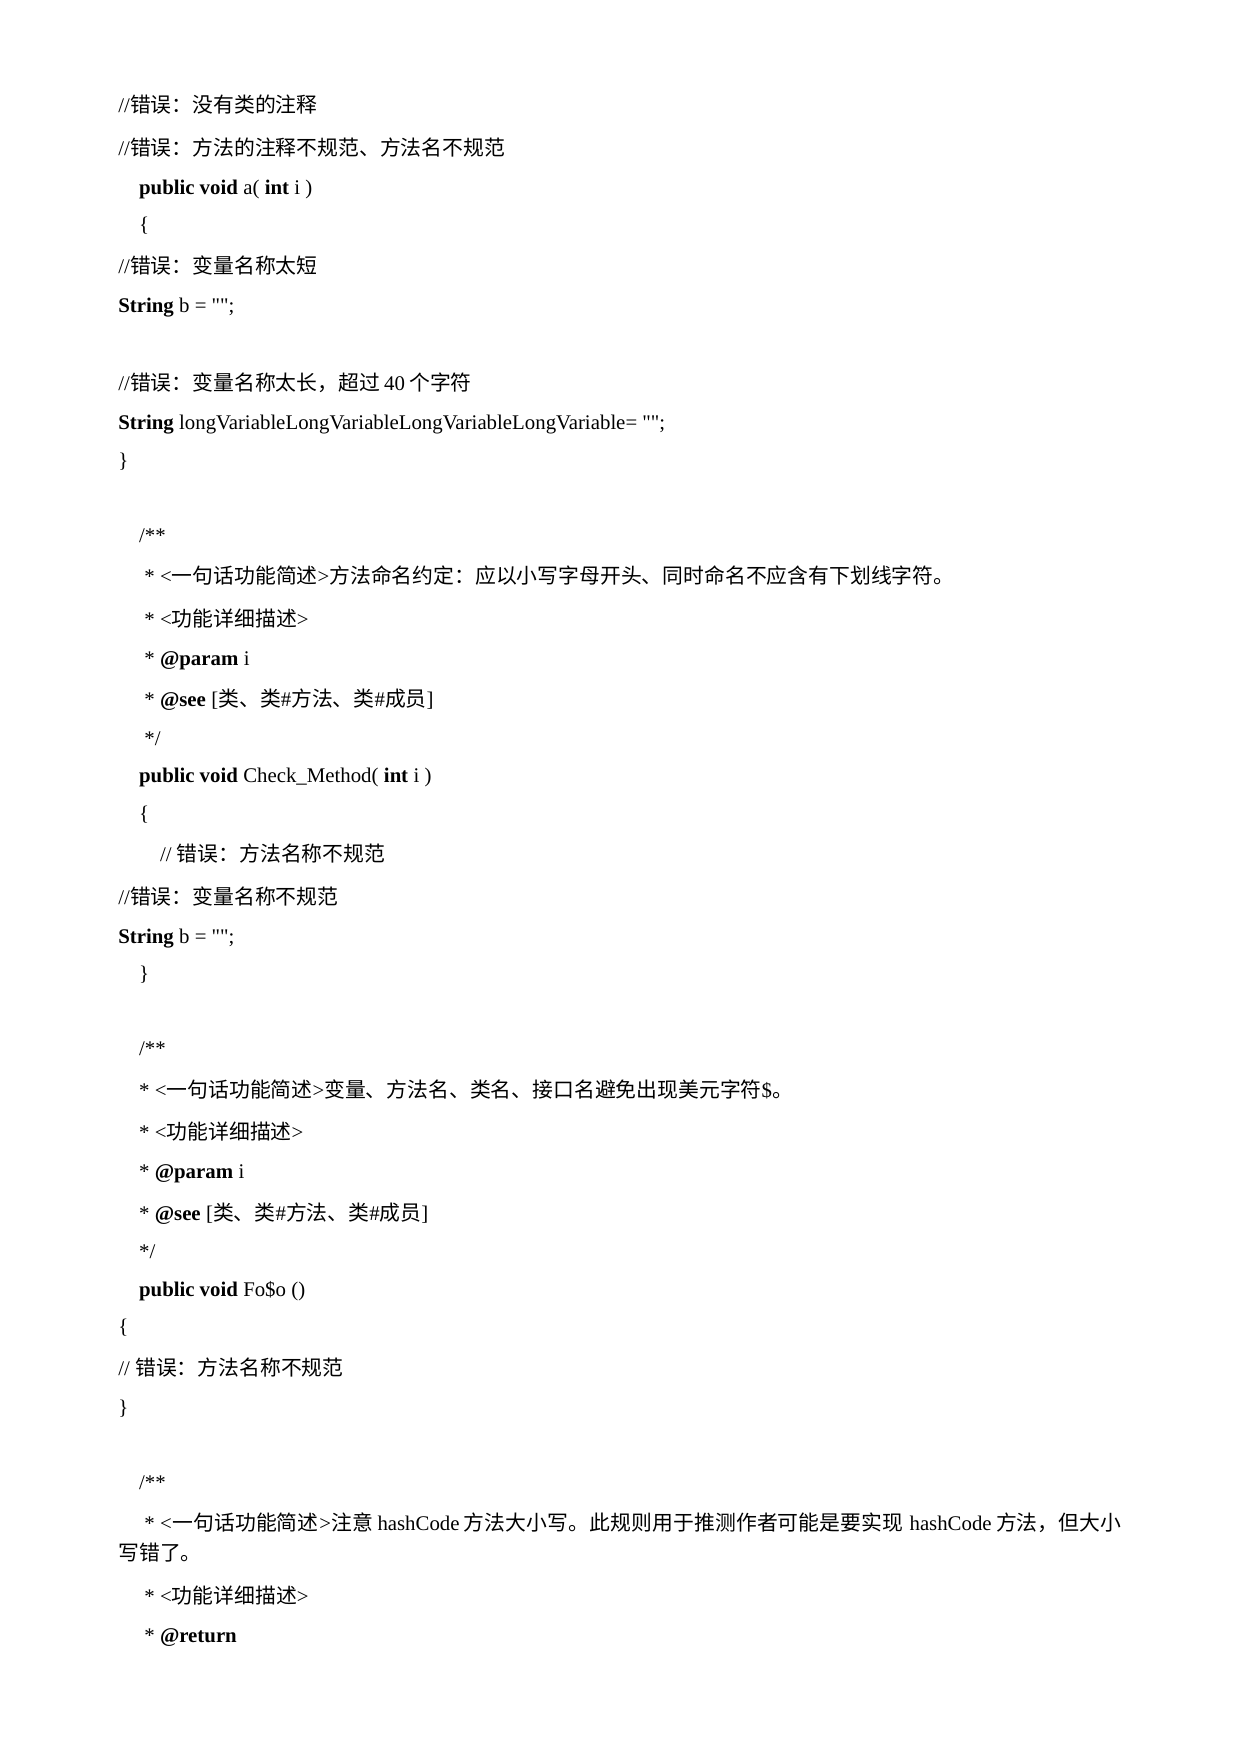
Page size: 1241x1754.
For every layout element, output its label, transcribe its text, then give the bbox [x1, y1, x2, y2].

text /** [118, 1035, 1122, 1060]
text * @param i [118, 645, 1122, 670]
text * <功能详细描述> [118, 1116, 1122, 1146]
text * <功能详细描述> [118, 602, 1122, 632]
text // 错误：方法名称不规范 [118, 1351, 1122, 1381]
text * @see [类、类#方法、类#成员] [118, 1196, 1122, 1226]
text } [118, 960, 1122, 985]
text // 错误：方法名称不规范 [118, 837, 1122, 868]
text //错误：没有类的注释 [118, 88, 1122, 119]
text * <一句话功能简述>方法命名约定：应以小写字母开头、同时命名不应含有下划线字符。 [118, 559, 1122, 589]
text public void a( int i ) [118, 174, 1122, 199]
text /** [118, 1469, 1122, 1494]
text { [118, 211, 1122, 236]
text public void Fo$o () [118, 1276, 1122, 1301]
text } [118, 447, 1122, 472]
text { [118, 800, 1122, 825]
text * @return [118, 1622, 1122, 1647]
text //错误：方法的注释不规范、方法名不规范 [118, 131, 1122, 161]
text * <一句话功能简述>注意hashCode方法大小写。此规则用于推测作者可能是要实现hashCode方法，但大小写错了。 [118, 1506, 1122, 1567]
text String b = ""; [118, 292, 1122, 317]
text //错误：变量名称不规范 [118, 880, 1122, 910]
text { [118, 1313, 1122, 1338]
text public void Check_Method( int i ) [118, 762, 1122, 787]
text * @param i [118, 1158, 1122, 1183]
text /** [118, 522, 1122, 547]
text String b = ""; [118, 923, 1122, 948]
text //错误：变量名称太短 [118, 249, 1122, 279]
text * @see [类、类#方法、类#成员] [118, 682, 1122, 712]
text */ [118, 725, 1122, 750]
text * <功能详细描述> [118, 1579, 1122, 1609]
text } [118, 1394, 1122, 1419]
text * <一句话功能简述>变量、方法名、类名、接口名避免出现美元字符$。 [118, 1073, 1122, 1103]
text //错误：变量名称太长，超过40个字符 [118, 367, 1122, 397]
text */ [118, 1238, 1122, 1263]
text String longVariableLongVariableLongVariableLongVariable= ""; [118, 409, 1122, 434]
